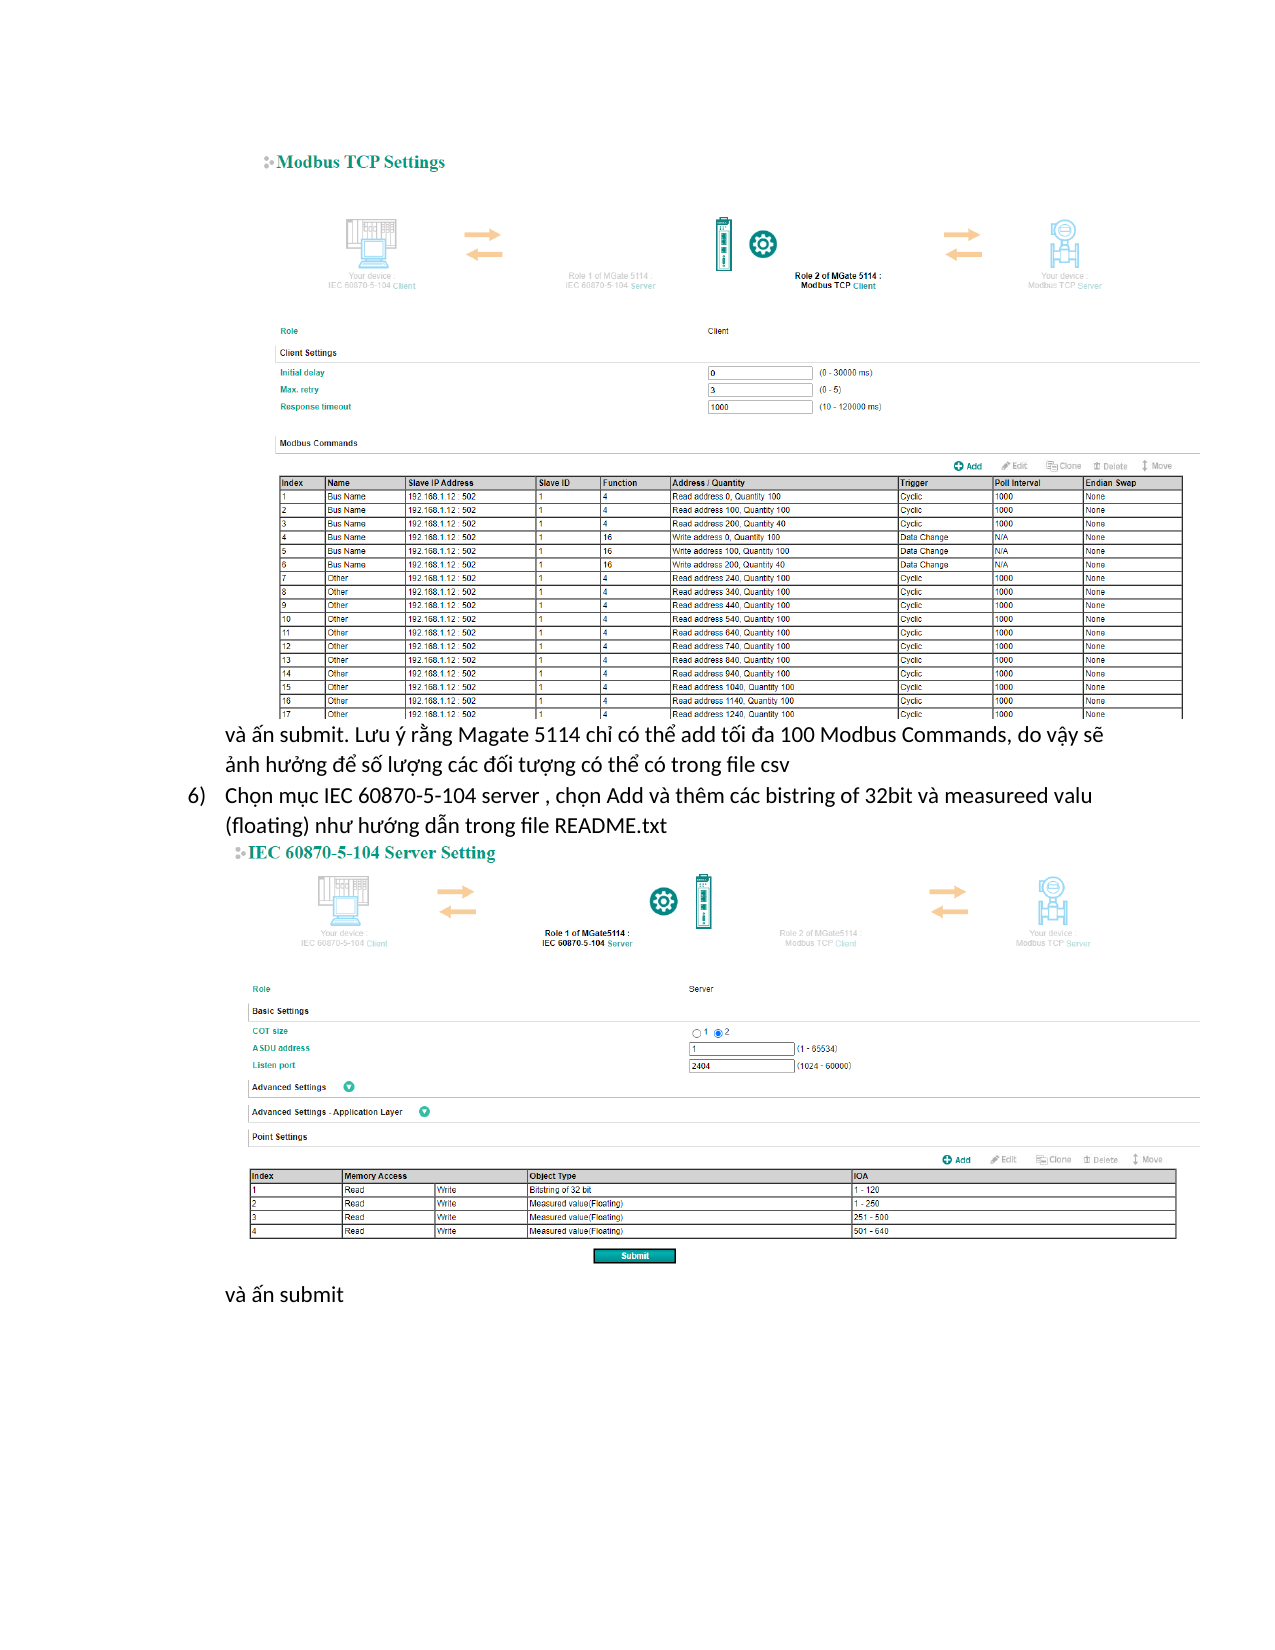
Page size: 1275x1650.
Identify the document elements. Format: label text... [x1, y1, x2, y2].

picture [225, 150, 1200, 719]
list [187, 150, 1125, 779]
picture [225, 841, 1200, 1279]
